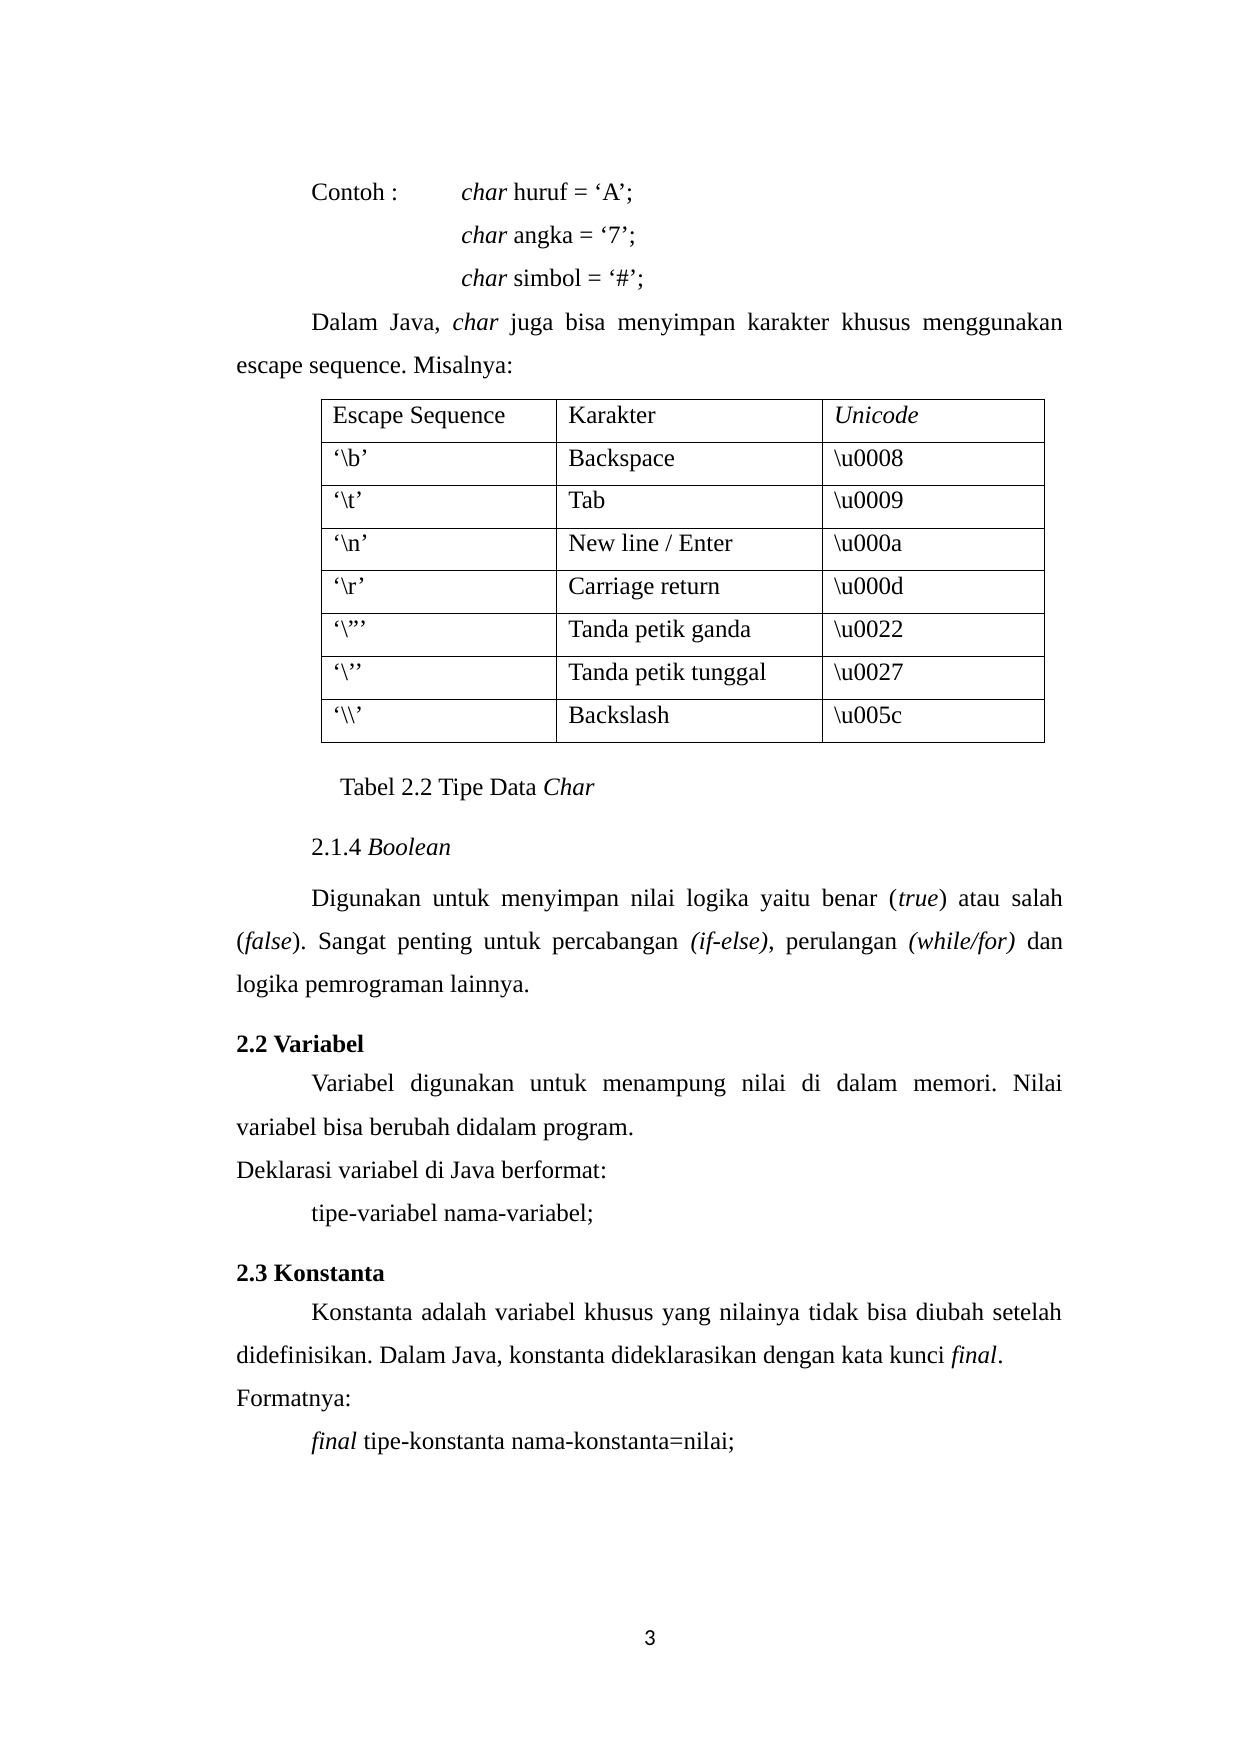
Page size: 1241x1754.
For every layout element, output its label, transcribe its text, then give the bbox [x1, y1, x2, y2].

subtitle 2.2 Variabel [236, 1029, 1063, 1058]
table_cell Tanda petik tunggal [557, 657, 822, 699]
text Dalam Java, char juga bisa menyimpan karakter khusus menggunakan escape sequence. Misalnya: [236, 307, 1063, 378]
text Contoh : char huruf = ‘A’; [236, 177, 1063, 206]
table_cell Tanda petik ganda [557, 614, 822, 656]
table_cell ‘\t’ [322, 486, 556, 527]
table_cell \u000d [823, 571, 1044, 613]
text Digunakan untuk menyimpan nilai logika yaitu benar (true) atau salah (false). Sangat penting untuk percabangan (if-else), perulangan (while/for) dan logika pemrograman lainnya. [236, 883, 1063, 998]
table_cell Carriage return [557, 571, 822, 613]
table_cell \u0008 [823, 443, 1044, 484]
text Konstanta adalah variabel khusus yang nilainya tidak bisa diubah setelah didefinisikan. Dalam Java, konstanta dideklarasikan dengan kata kunci final. [236, 1297, 1063, 1369]
table_header Unicode [823, 400, 1044, 442]
text Variabel digunakan untuk menampung nilai di dalam memori. Nilai variabel bisa berubah didalam program. [236, 1068, 1063, 1140]
table_cell \u0027 [823, 657, 1044, 699]
text char angka = ‘7’; [236, 220, 1063, 249]
table_cell New line / Enter [557, 529, 822, 570]
table_header Escape Sequence [322, 400, 556, 442]
table_cell ‘\r’ [322, 571, 556, 613]
table_cell ‘\\’ [322, 700, 556, 742]
text char simbol = ‘#’; [236, 263, 1063, 292]
text tipe-variabel nama-variabel; [236, 1198, 1063, 1227]
table_cell ‘\b’ [322, 443, 556, 484]
table_cell Backslash [557, 700, 822, 742]
table_cell \u005c [823, 700, 1044, 742]
subtitle 2.3 Konstanta [236, 1258, 1063, 1286]
table_cell \u0022 [823, 614, 1044, 656]
text Formatnya: [236, 1383, 1063, 1412]
subtitle 2.1.4 Boolean [236, 832, 1063, 860]
table_cell ‘\”’ [322, 614, 556, 656]
table_header Karakter [557, 400, 822, 442]
table_cell ‘\’’ [322, 657, 556, 699]
table_cell \u000a [823, 529, 1044, 570]
text Deklarasi variabel di Java berformat: [236, 1155, 1063, 1183]
table_cell ‘\n’ [322, 529, 556, 570]
table_cell Backspace [557, 443, 822, 484]
table_cell \u0009 [823, 486, 1044, 527]
text final tipe-konstanta nama-konstanta=nilai; [236, 1426, 1063, 1455]
table_cell Tab [557, 486, 822, 527]
text Tabel 2.2 Tipe Data Char [236, 393, 1063, 801]
